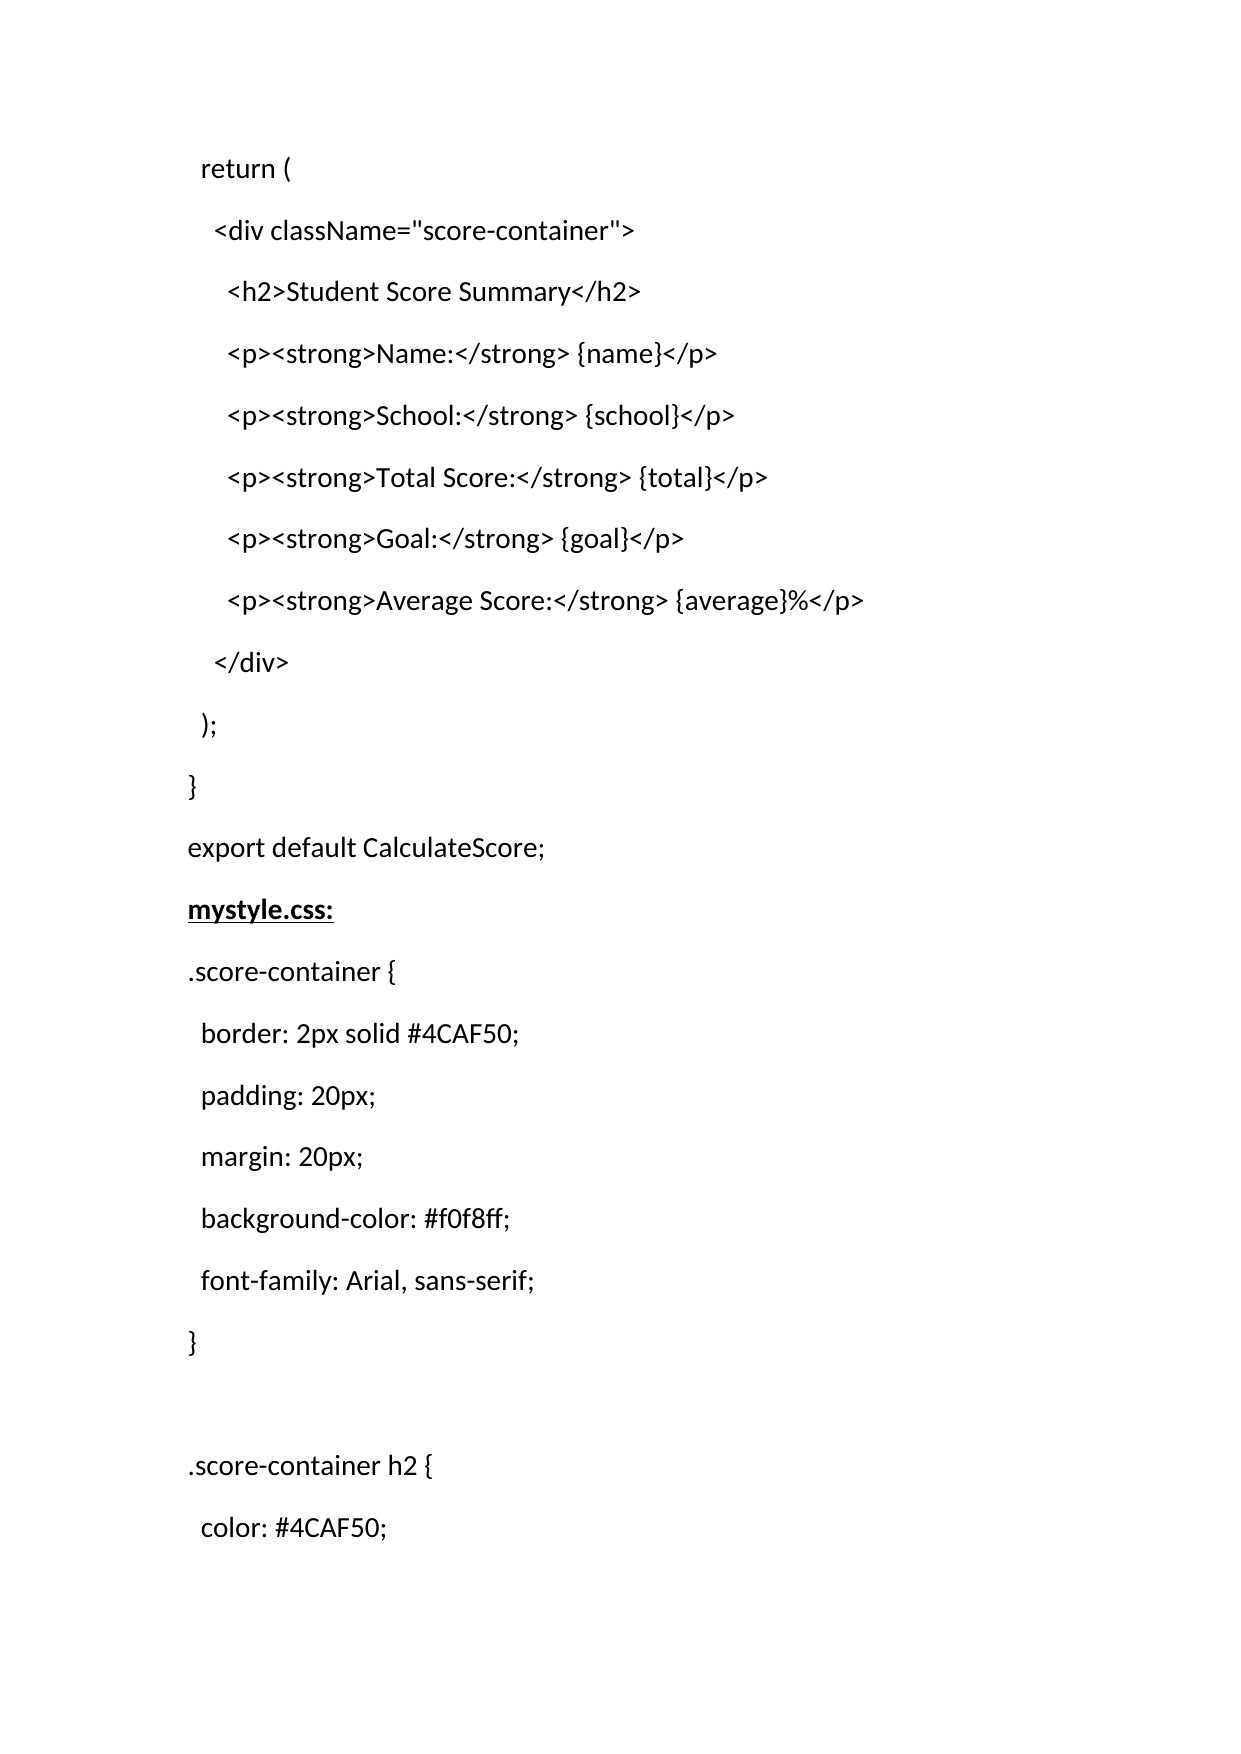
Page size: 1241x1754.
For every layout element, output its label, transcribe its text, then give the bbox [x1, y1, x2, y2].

text </div> [187, 644, 1053, 680]
text ); [187, 706, 1053, 742]
text <p><strong>Average Score:</strong> {average}%</p> [187, 582, 1053, 618]
text color: #4CAF50; [187, 1509, 1053, 1544]
text <div className="score-container"> [187, 212, 1053, 247]
text font-family: Arial, sans-serif; [187, 1262, 1053, 1297]
text <p><strong>Total Score:</strong> {total}</p> [187, 459, 1053, 494]
text .score-container h2 { [187, 1447, 1053, 1483]
text .score-container { [187, 953, 1053, 989]
text padding: 20px; [187, 1077, 1053, 1112]
text border: 2px solid #4CAF50; [187, 1015, 1053, 1050]
text export default CalculateScore; [187, 829, 1053, 865]
text } [187, 768, 1053, 803]
text mystyle.css: [187, 891, 1053, 927]
text background-color: #f0f8ff; [187, 1200, 1053, 1236]
text <h2>Student Score Summary</h2> [187, 273, 1053, 309]
text <p><strong>School:</strong> {school}</p> [187, 397, 1053, 433]
text <p><strong>Goal:</strong> {goal}</p> [187, 521, 1053, 556]
text return ( [187, 150, 1053, 186]
text } [187, 1324, 1053, 1359]
text <p><strong>Name:</strong> {name}</p> [187, 335, 1053, 371]
text margin: 20px; [187, 1138, 1053, 1174]
